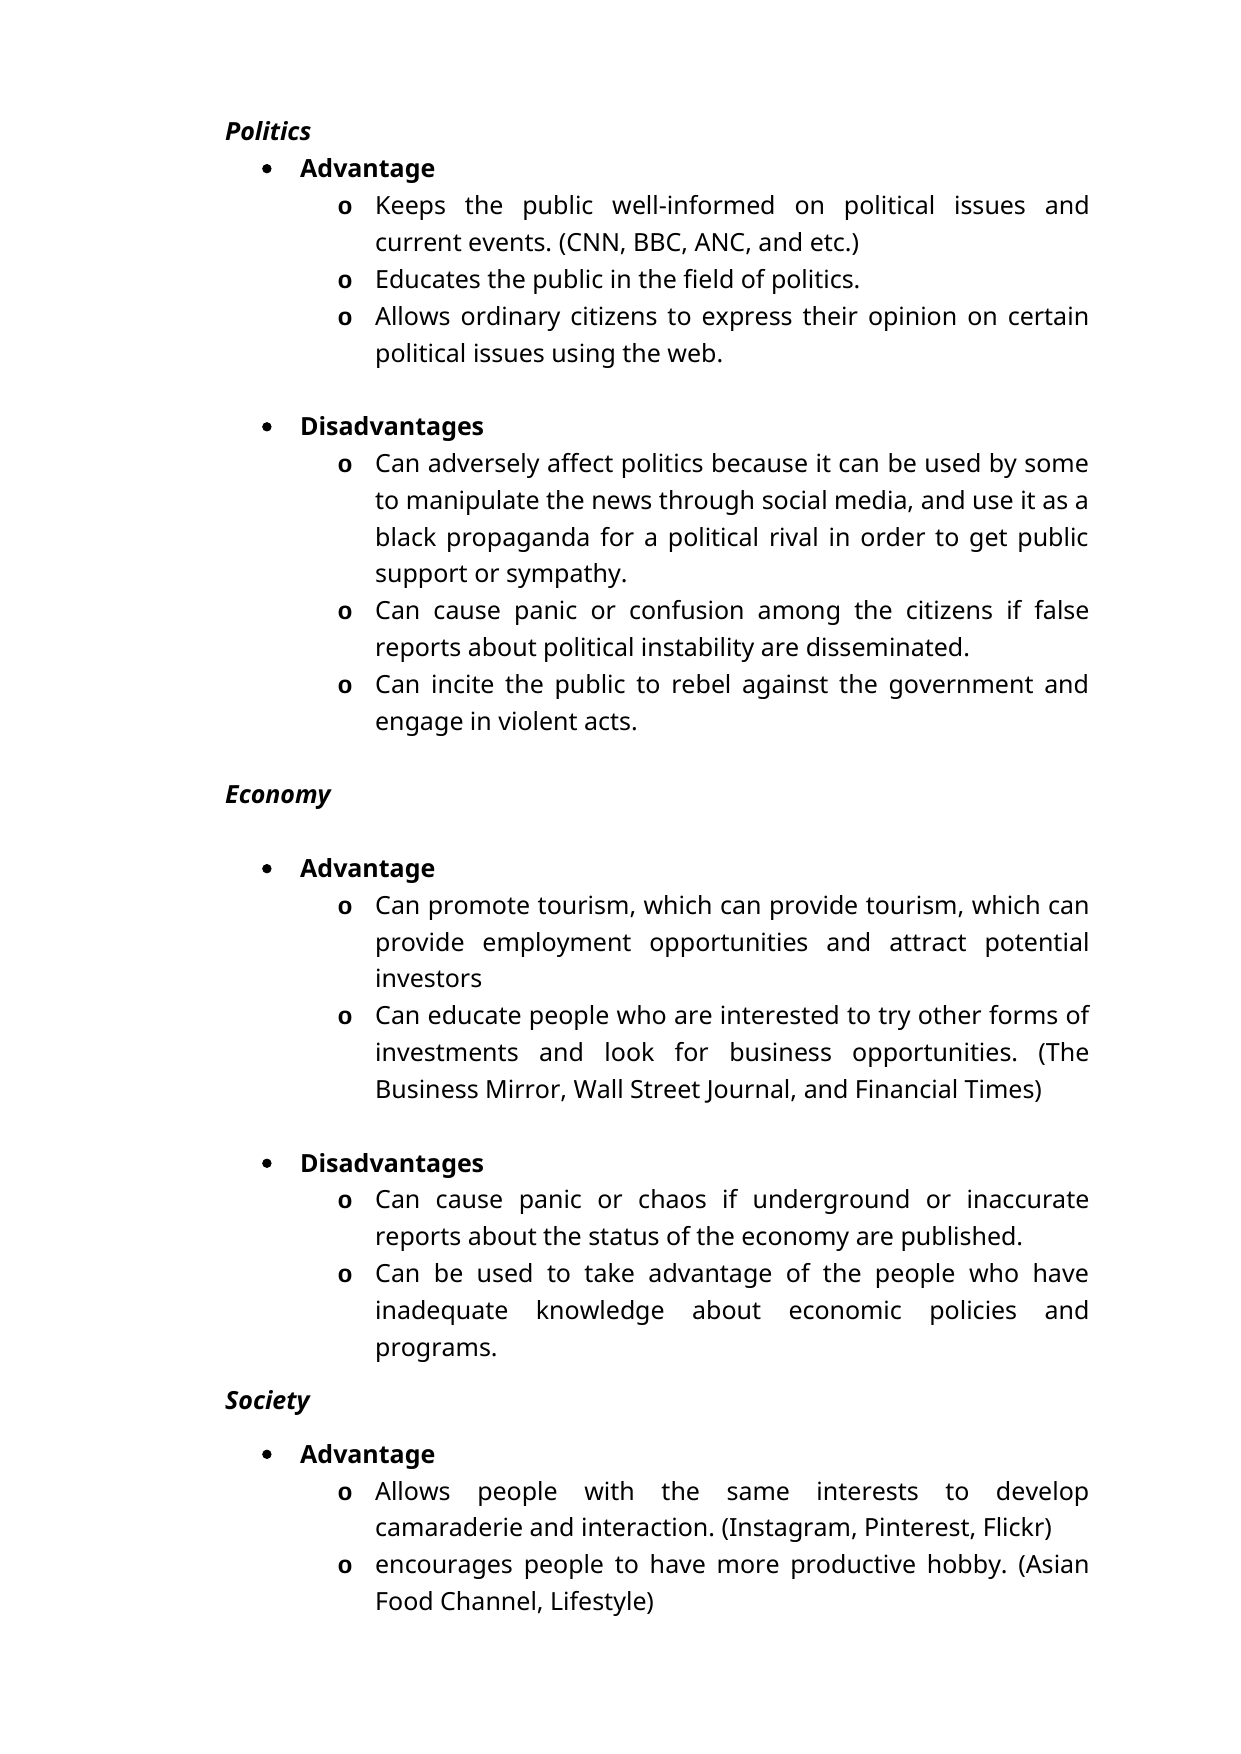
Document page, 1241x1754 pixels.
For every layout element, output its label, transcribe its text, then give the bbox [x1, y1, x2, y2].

list Educates the public in the field of politics. [337, 261, 1090, 296]
list Can cause panic or confusion among the citizens if false reports about political instability are disseminated. [337, 593, 1090, 664]
text Society [225, 1383, 1090, 1417]
list Advantage [262, 151, 1090, 185]
list Can be used to take advantage of the people who have inadequate knowledge about economic policies and programs. [337, 1256, 1090, 1363]
text Politics [225, 114, 1090, 148]
list Disadvantages [262, 409, 1090, 443]
list Can promote tourism, which can provide tourism, which can provide employment opportunities and attract potential investors [337, 887, 1090, 995]
list Can cause panic or chaos if underground or inaccurate reports about the status of the economy are published. [337, 1182, 1090, 1253]
list Disadvantages [262, 1145, 1090, 1179]
list Advantage [262, 851, 1090, 885]
list Economy [225, 777, 1090, 811]
list Allows people with the same interests to develop camaraderie and interaction. (Instagram, Pinterest, Flickr) [337, 1473, 1090, 1544]
list Can adversely affect politics because it can be used by some to manipulate the news through social media, and use it as a black propaganda for a political rival in order to get public support or sympathy. [337, 446, 1090, 590]
list Can educate people who are interested to try other forms of investments and look for business opportunities. (The Business Mirror, Wall Street Journal, and Financial Times) [337, 998, 1090, 1106]
list encourages people to have more productive hobby. (Asian Food Channel, Lifestyle) [337, 1547, 1090, 1618]
list Keeps the public well-informed on political issues and current events. (CNN, BBC, ANC, and etc.) [337, 187, 1090, 258]
list Can incite the public to rebel against the government and engage in violent acts. [337, 667, 1090, 738]
list Advantage [262, 1436, 1090, 1470]
list Allows ordinary citizens to express their opinion on certain political issues using the web. [337, 298, 1090, 369]
